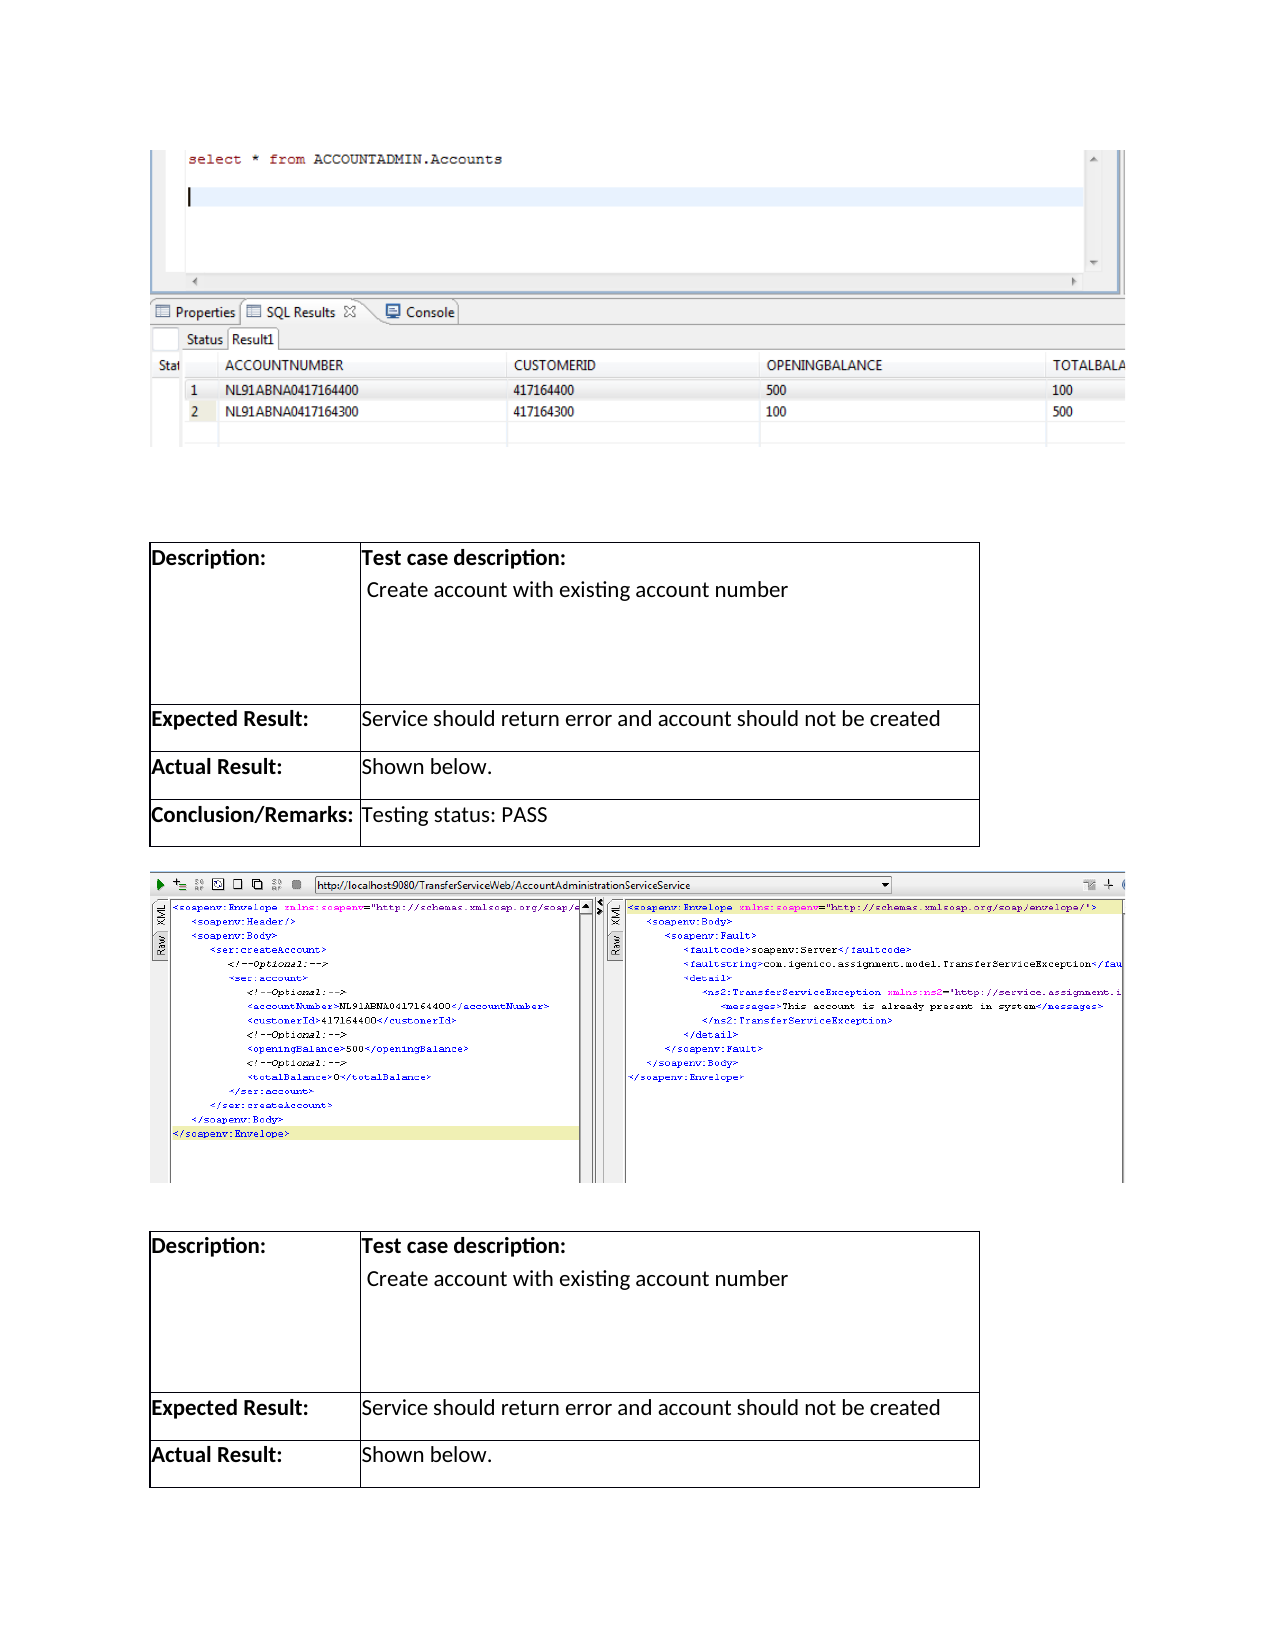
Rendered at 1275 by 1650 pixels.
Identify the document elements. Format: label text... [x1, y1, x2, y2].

table_cell Expected Result: [151, 705, 360, 751]
table_cell Shown below. [361, 1441, 979, 1487]
picture [150, 871, 1125, 1183]
table_header Description: [151, 543, 360, 703]
table_cell Actual Result: [151, 752, 360, 799]
table_header Test case description: Create account with existing account number [361, 543, 979, 703]
table_cell Testing status: PASS [361, 800, 979, 846]
table_header Test case description: Create account with existing account number [361, 1232, 979, 1392]
table_cell Expected Result: [151, 1393, 360, 1439]
table_cell Shown below. [361, 752, 979, 799]
table_cell Actual Result: [151, 1441, 360, 1487]
table_cell Service should return error and account should not be created [361, 705, 979, 751]
table_header Description: [151, 1232, 360, 1392]
table_cell Conclusion/Remarks: [151, 800, 360, 846]
picture [150, 150, 1125, 447]
table_cell Service should return error and account should not be created [361, 1393, 979, 1439]
